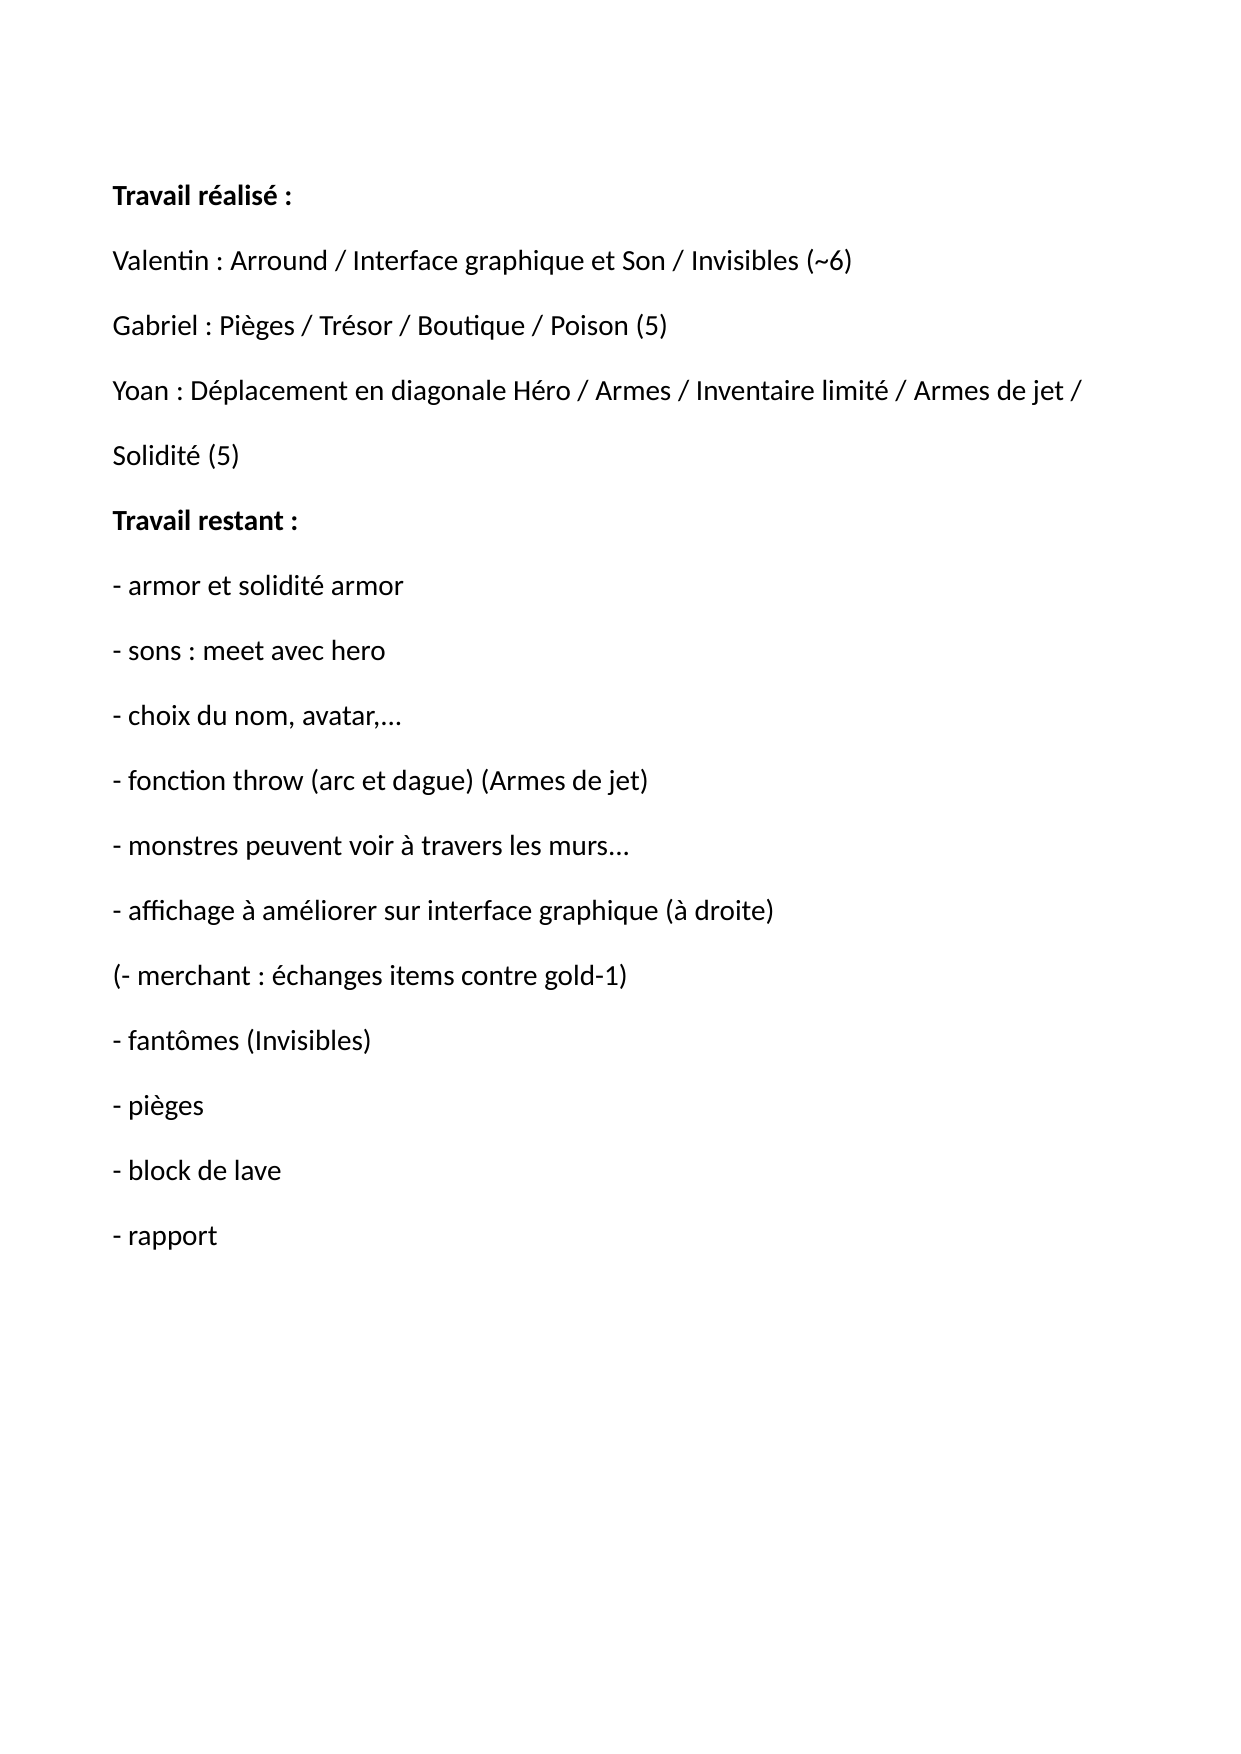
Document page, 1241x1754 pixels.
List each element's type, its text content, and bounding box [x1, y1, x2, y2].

text - rapport [112, 1202, 1128, 1267]
text - armor et solidité armor [112, 552, 1128, 617]
text - affichage à améliorer sur interface graphique (à droite) [112, 877, 1128, 942]
text Gabriel : Pièges / Trésor / Boutique / Poison (5) [112, 292, 1128, 357]
text - fantômes (Invisibles) [112, 1007, 1128, 1072]
text (- merchant : échanges items contre gold-1) [112, 942, 1128, 1007]
text Travail réalisé : [112, 162, 1128, 227]
text Valentin : Arround / Interface graphique et Son / Invisibles (~6) [112, 227, 1128, 292]
text Yoan : Déplacement en diagonale Héro / Armes / Inventaire limité / Armes de jet / [112, 357, 1128, 422]
text Travail restant : [112, 487, 1128, 552]
text - pièges [112, 1072, 1128, 1137]
text Solidité (5) [112, 422, 1128, 487]
text - choix du nom, avatar,... [112, 682, 1128, 747]
text - sons : meet avec hero [112, 617, 1128, 682]
text - monstres peuvent voir à travers les murs... [112, 812, 1128, 877]
text - fonction throw (arc et dague) (Armes de jet) [112, 747, 1128, 812]
text - block de lave [112, 1137, 1128, 1202]
